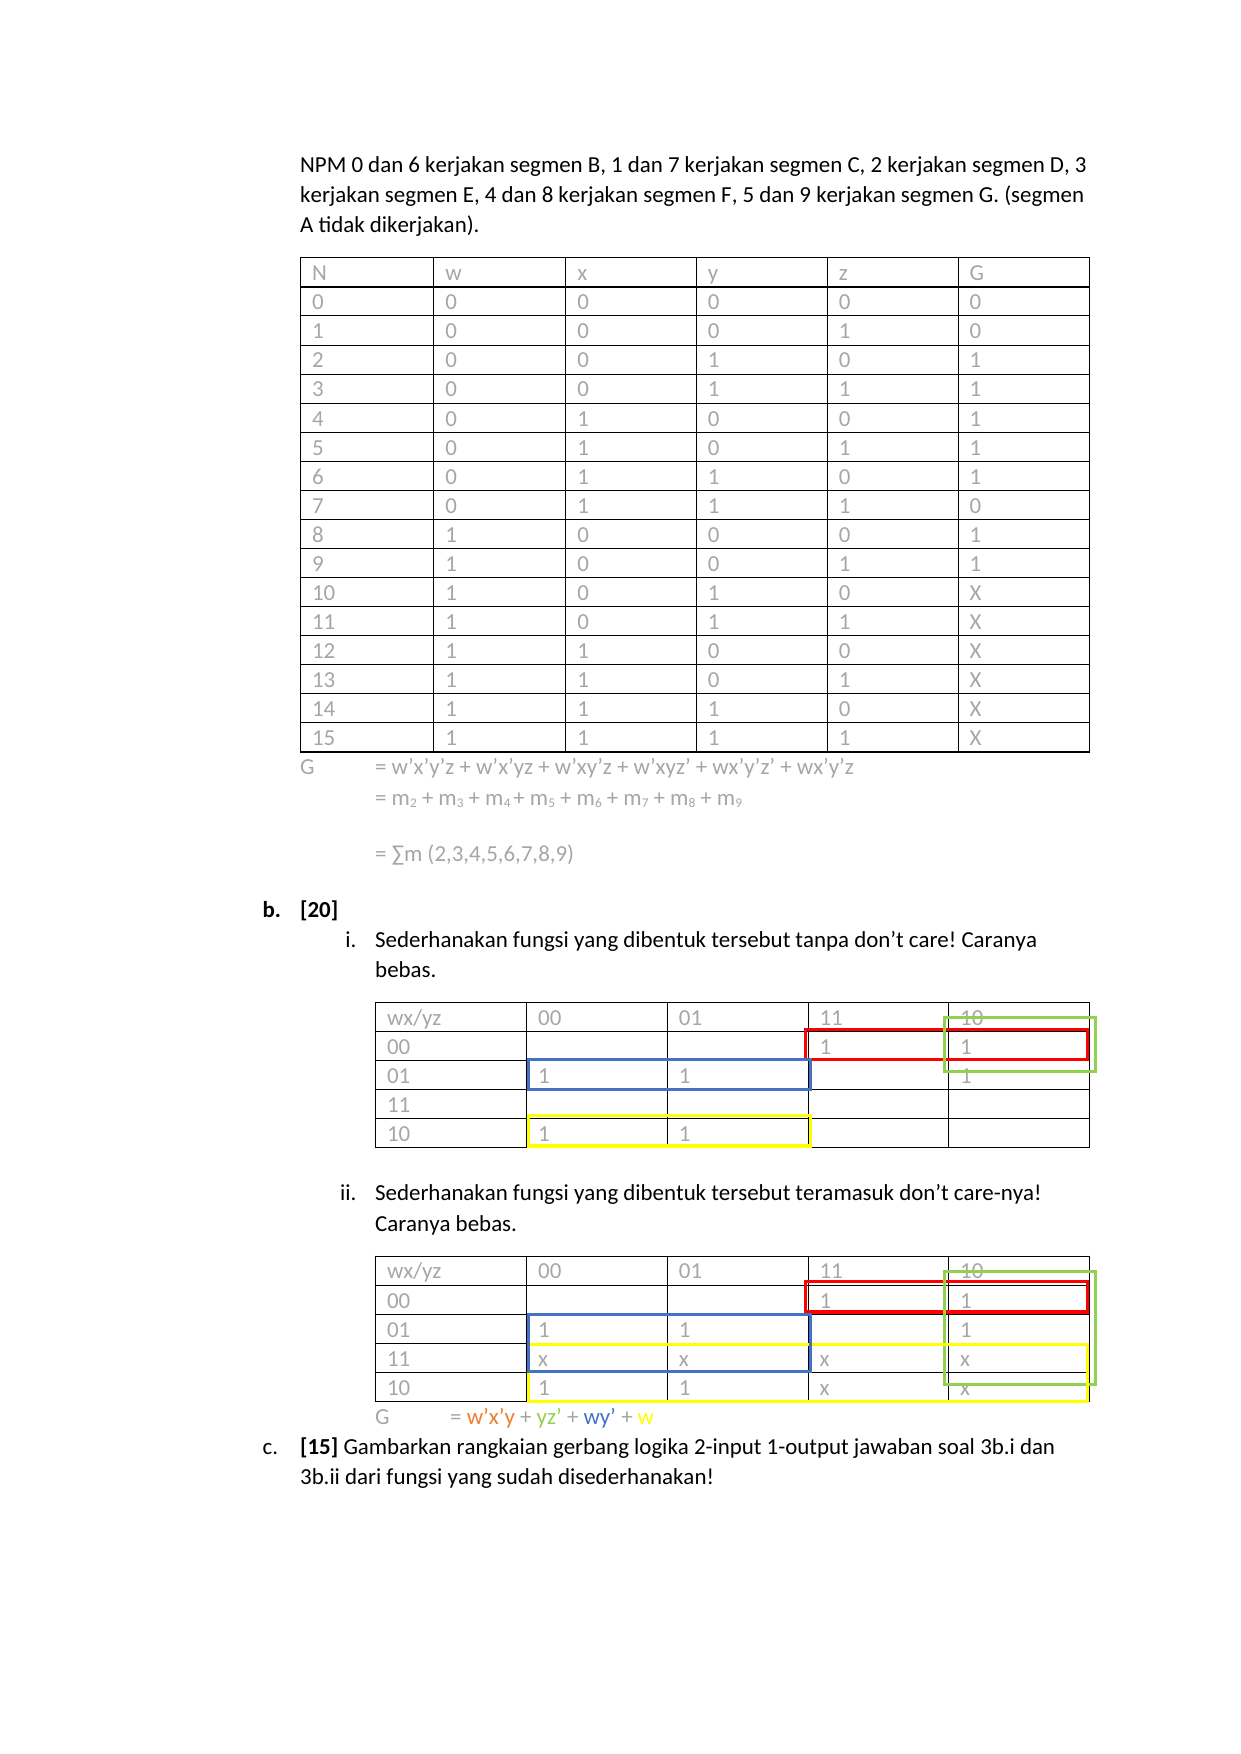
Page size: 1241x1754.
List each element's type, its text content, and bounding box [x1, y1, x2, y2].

table_cell 1 [434, 665, 565, 693]
table_cell 11 [376, 1090, 526, 1118]
table_cell 4 [301, 404, 433, 432]
table_cell 0 [697, 404, 827, 432]
table_cell 0 [828, 694, 958, 722]
table_cell x [812, 1346, 943, 1372]
table_cell 1 [697, 578, 827, 606]
table_cell 1 [949, 1032, 1086, 1058]
table_header wx/yz [376, 1257, 526, 1285]
table_header 10 [949, 1257, 1089, 1270]
table_cell 0 [828, 578, 958, 606]
table_cell 0 [697, 288, 827, 315]
table_header wx/yz [376, 1003, 526, 1031]
table_cell 00 [376, 1032, 526, 1060]
table_cell 1 [828, 723, 958, 751]
table_header 00 [527, 1003, 667, 1031]
table_cell 0 [301, 288, 433, 315]
table_cell x [949, 1386, 1086, 1400]
table_cell 11 [376, 1344, 526, 1372]
table_cell 1 [828, 665, 958, 693]
list G = w’x’y + yz’ + wy’ + w [375, 1402, 1090, 1430]
table_cell 0 [434, 316, 565, 344]
table_cell 0 [697, 433, 827, 461]
table_cell 1 [959, 462, 1089, 490]
table_cell 0 [828, 520, 958, 548]
table_cell 0 [697, 549, 827, 577]
table_cell x [668, 1346, 808, 1370]
table_header 11 [809, 1003, 948, 1028]
table_cell 0 [697, 316, 827, 344]
table_cell 1 [697, 491, 827, 519]
table_cell [668, 1032, 804, 1058]
table_cell 11 [301, 607, 433, 635]
list G = w’x’y’z + w’x’yz + w’xy’z + w’xyz’ + wx’y’z’ + wx’y’z [300, 753, 1090, 780]
table_cell 0 [959, 491, 1089, 519]
table_cell 1 [828, 549, 958, 577]
table_cell 13 [301, 665, 433, 693]
table_cell x [809, 1373, 948, 1400]
table_header z [828, 258, 958, 286]
table_cell 0 [566, 549, 696, 577]
table_cell 1 [530, 1316, 667, 1343]
table_cell 7 [301, 491, 433, 519]
list [20] [262, 895, 1090, 923]
table_cell 6 [301, 462, 433, 490]
table_cell 1 [566, 694, 696, 722]
table_header y [697, 258, 827, 286]
table_cell X [959, 607, 1089, 635]
table_cell 1 [668, 1061, 808, 1088]
table_cell 0 [566, 375, 696, 403]
table_cell 1 [697, 346, 827, 373]
table_cell 0 [434, 346, 565, 373]
table_cell 0 [697, 665, 827, 693]
table_cell 1 [809, 1286, 943, 1310]
table_cell [812, 1315, 943, 1343]
list = m2 + m3 + m4 + m5 + m6 + m7 + m8 + m9 [300, 783, 1090, 811]
table_cell 1 [697, 375, 827, 403]
table_cell 0 [434, 404, 565, 432]
table_cell 1 [697, 607, 827, 635]
table_cell 1 [959, 346, 1089, 373]
table_cell 1 [828, 607, 958, 635]
table_cell 1 [949, 1073, 1089, 1089]
table_cell 0 [959, 316, 1089, 344]
table_cell 1 [434, 607, 565, 635]
table_cell 1 [566, 636, 696, 664]
table_header w [434, 258, 565, 286]
table_cell 12 [301, 636, 433, 664]
table_cell [527, 1032, 667, 1058]
table_cell 1 [566, 665, 696, 693]
table_cell 1 [959, 375, 1089, 403]
table_cell 0 [434, 288, 565, 315]
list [262, 150, 1090, 238]
table_cell X [959, 694, 1089, 722]
table_cell 0 [434, 491, 565, 519]
table_cell X [959, 665, 1089, 693]
table_cell 0 [566, 520, 696, 548]
table_cell 1 [668, 1119, 808, 1144]
table_cell 0 [828, 346, 958, 373]
table_cell 1 [668, 1373, 808, 1400]
table_cell 01 [376, 1061, 526, 1089]
table_cell 1 [809, 1032, 943, 1058]
list Sederhanakan fungsi yang dibentuk tersebut tanpa don’t care! Caranya bebas. [356, 925, 1090, 983]
table_cell X [959, 723, 1089, 751]
table_cell 1 [566, 723, 696, 751]
table_cell X [959, 636, 1089, 664]
table_cell [668, 1286, 804, 1313]
table_cell 1 [697, 694, 827, 722]
table_cell 10 [376, 1119, 526, 1147]
table_cell 1 [949, 1315, 1089, 1343]
list [15] Gambarkan rangkaian gerbang logika 2-input 1-output jawaban soal 3b.i dan 3b.ii dari fungsi yang sudah disederhanakan! [262, 1432, 1090, 1490]
table_cell [949, 1090, 1089, 1118]
table_cell 1 [434, 694, 565, 722]
table_cell 1 [434, 549, 565, 577]
table_cell 1 [828, 491, 958, 519]
table_cell 1 [959, 520, 1089, 548]
table_cell [668, 1091, 808, 1114]
table_cell 1 [949, 1286, 1086, 1310]
table_header 01 [668, 1257, 808, 1285]
table_cell 0 [434, 375, 565, 403]
table_cell 0 [566, 578, 696, 606]
table_cell 8 [301, 520, 433, 548]
table_cell [949, 1119, 1089, 1147]
table_cell 1 [697, 723, 827, 751]
table_cell 1 [668, 1316, 808, 1343]
table_cell [527, 1286, 667, 1313]
table_cell 1 [530, 1373, 667, 1400]
table_cell 1 [566, 491, 696, 519]
table_cell 1 [828, 375, 958, 403]
table_cell 1 [959, 433, 1089, 461]
table_cell [812, 1061, 948, 1089]
table_cell 0 [828, 288, 958, 315]
table_cell 10 [301, 578, 433, 606]
table_cell 1 [959, 549, 1089, 577]
table_header N [301, 258, 433, 286]
table_header x [566, 258, 696, 286]
table_cell 5 [301, 433, 433, 461]
table_cell 1 [301, 316, 433, 344]
table_cell 1 [828, 316, 958, 344]
table_cell 0 [828, 636, 958, 664]
table_cell 0 [828, 404, 958, 432]
table_cell 1 [959, 404, 1089, 432]
table_cell 00 [376, 1286, 526, 1314]
table_cell 0 [566, 316, 696, 344]
table_cell 1 [566, 462, 696, 490]
table_header G [959, 258, 1089, 286]
table_cell 0 [566, 346, 696, 373]
table_cell [527, 1091, 667, 1114]
table_cell X [959, 578, 1089, 606]
table_cell 1 [434, 578, 565, 606]
table_cell 0 [566, 607, 696, 635]
table_header 11 [809, 1257, 948, 1280]
list = ∑m (2,3,4,5,6,7,8,9) [300, 839, 1090, 867]
table_cell 1 [434, 520, 565, 548]
table_cell 3 [301, 375, 433, 403]
table_cell [812, 1119, 948, 1147]
table_cell 0 [434, 433, 565, 461]
table_cell 01 [376, 1315, 526, 1343]
table_cell 14 [301, 694, 433, 722]
table_cell 0 [828, 462, 958, 490]
table_cell 1 [434, 723, 565, 751]
table_cell 1 [566, 433, 696, 461]
table_cell 2 [301, 346, 433, 373]
table_cell 0 [959, 288, 1089, 315]
table_cell [809, 1090, 948, 1118]
table_cell 1 [530, 1119, 667, 1144]
table_cell 0 [697, 636, 827, 664]
table_cell 9 [301, 549, 433, 577]
table_cell 0 [434, 462, 565, 490]
table_cell 1 [828, 433, 958, 461]
table_cell 1 [530, 1061, 667, 1088]
table_header 01 [668, 1003, 808, 1031]
table_cell x [949, 1346, 1086, 1372]
table_cell 1 [566, 404, 696, 432]
table_cell 15 [301, 723, 433, 751]
table_cell 0 [697, 520, 827, 548]
table_header 00 [527, 1257, 667, 1285]
table_cell 1 [697, 462, 827, 490]
table_cell 1 [434, 636, 565, 664]
table_cell 10 [376, 1373, 526, 1401]
table_cell x [530, 1346, 667, 1370]
table_header 10 [949, 1003, 1089, 1016]
table_cell 0 [566, 288, 696, 315]
list Sederhanakan fungsi yang dibentuk tersebut teramasuk don’t care-nya! Caranya bebas. [356, 1178, 1090, 1237]
